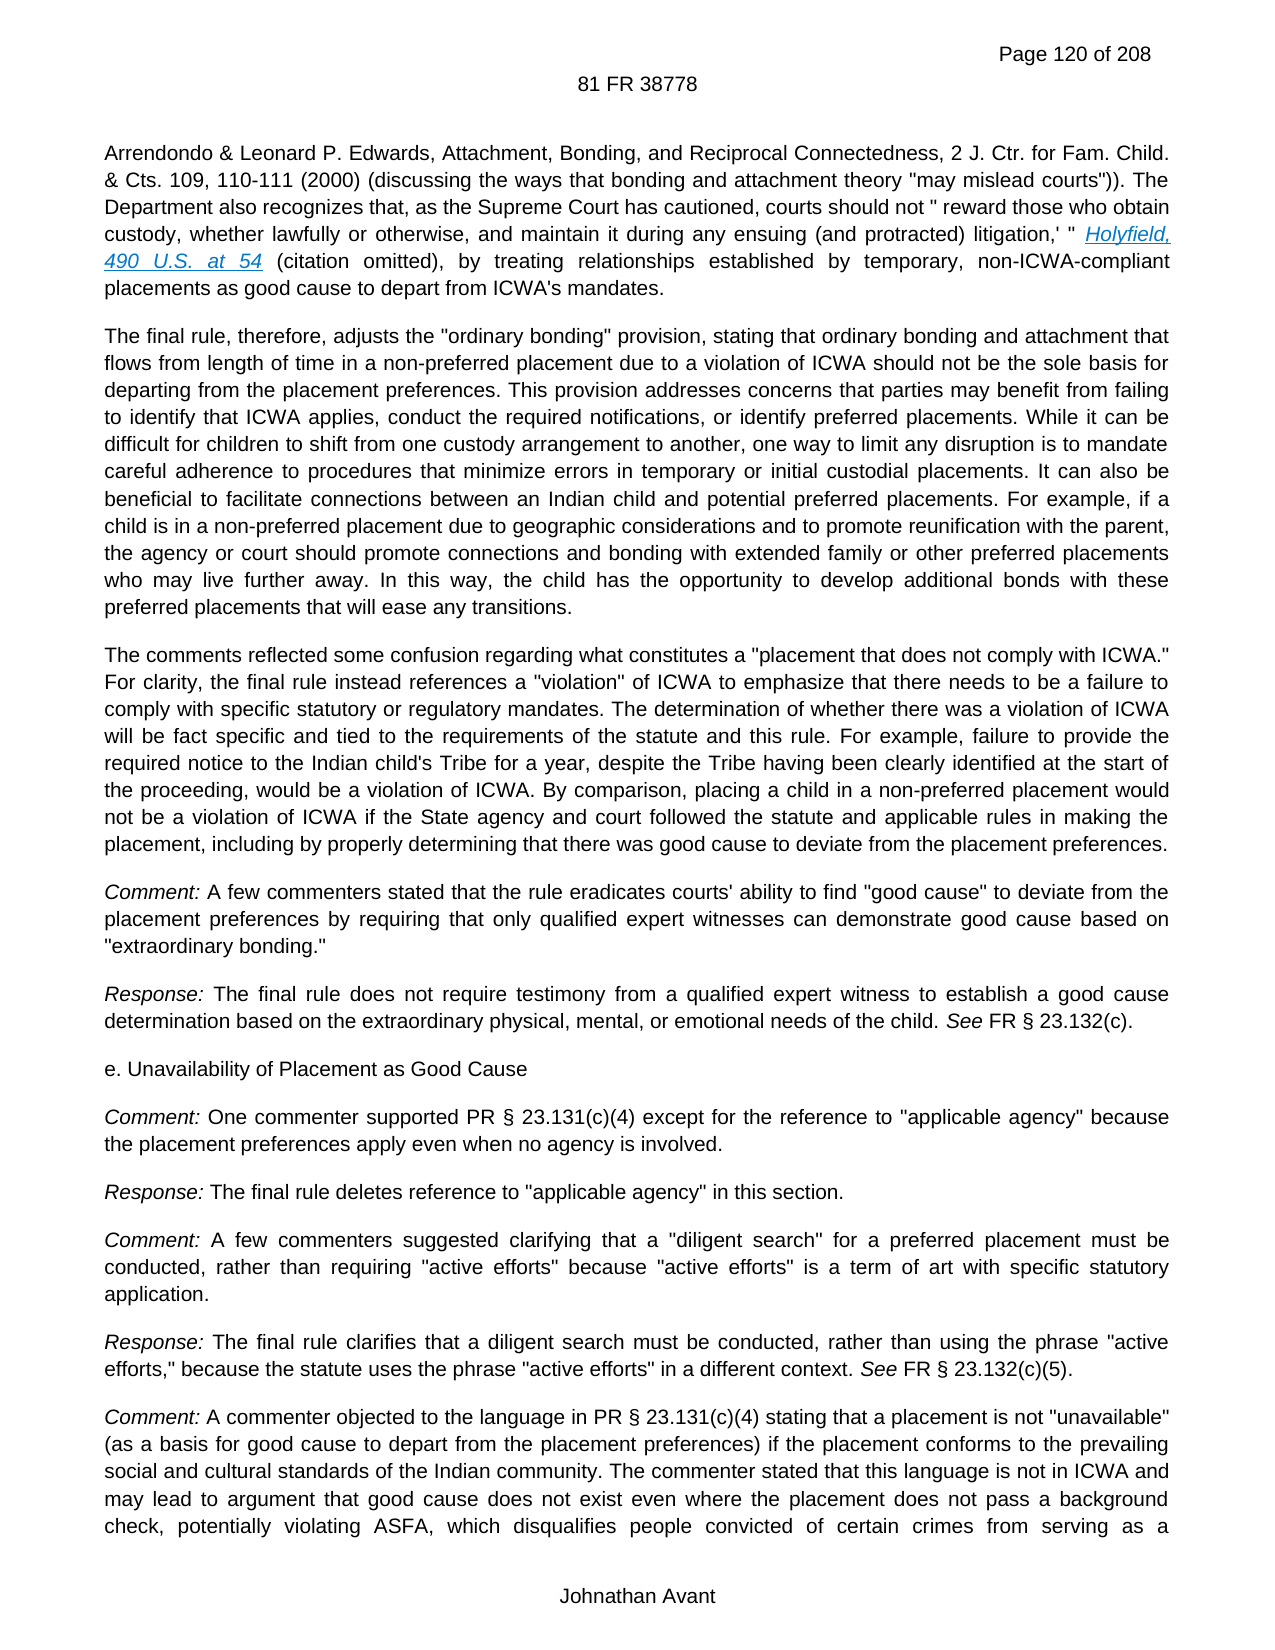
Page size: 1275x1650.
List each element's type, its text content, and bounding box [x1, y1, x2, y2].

text Comment: One commenter supported PR § 23.131(c)(4) except for the reference to "applicable agency" because the placement preferences apply even when no agency is involved. [104, 1102, 1171, 1156]
text Comment: A few commenters stated that the rule eradicates courts' ability to find "good cause" to deviate from the placement preferences by requiring that only qualified expert witnesses can demonstrate good cause based on "extraordinary bonding." [104, 877, 1171, 958]
text Response: The final rule deletes reference to "applicable agency" in this section. [104, 1177, 1171, 1204]
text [104, 137, 1171, 300]
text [104, 1402, 1171, 1537]
text The comments reflected some confusion regarding what constitutes a "placement that does not comply with ICWA." For clarity, the final rule instead references a "violation" of ICWA to emphasize that there needs to be a failure to comply with specific statutory or regulatory mandates. The determination of whether there was a violation of ICWA will be fact specific and tied to the requirements of the statute and this rule. For example, failure to provide the required notice to the Indian child's Tribe for a year, despite the Tribe having been clearly identified at the start of the proceeding, would be a violation of ICWA. By comparison, placing a child in a non-preferred placement would not be a violation of ICWA if the State agency and court followed the statute and applicable rules in making the placement, including by properly determining that there was good cause to deviate from the placement preferences. [104, 639, 1171, 856]
text Response: The final rule clarifies that a diligent search must be conducted, rather than using the phrase "active efforts," because the statute uses the phrase "active efforts" in a different context. See FR § 23.132(c)(5). [104, 1327, 1171, 1381]
text Response: The final rule does not require testimony from a qualified expert witness to establish a good cause determination based on the extraordinary physical, mental, or emotional needs of the child. See FR § 23.132(c). [104, 979, 1171, 1033]
text e. Unavailability of Placement as Good Cause [104, 1054, 1171, 1081]
text Comment: A few commenters suggested clarifying that a "diligent search" for a preferred placement must be conducted, rather than requiring "active efforts" because "active efforts" is a term of art with specific statutory application. [104, 1225, 1171, 1306]
text The final rule, therefore, adjusts the "ordinary bonding" provision, stating that ordinary bonding and attachment that flows from length of time in a non-preferred placement due to a violation of ICWA should not be the sole basis for departing from the placement preferences. This provision addresses concerns that parties may benefit from failing to identify that ICWA applies, conduct the required notifications, or identify preferred placements. While it can be difficult for children to shift from one custody arrangement to another, one way to limit any disruption is to mandate careful adherence to procedures that minimize errors in temporary or initial custodial placements. It can also be beneficial to facilitate connections between an Indian child and potential preferred placements. For example, if a child is in a non-preferred placement due to geographic considerations and to promote reunification with the parent, the agency or court should promote connections and bonding with extended family or other preferred placements who may live further away. In this way, the child has the opportunity to develop additional bonds with these preferred placements that will ease any transitions. [104, 321, 1171, 619]
